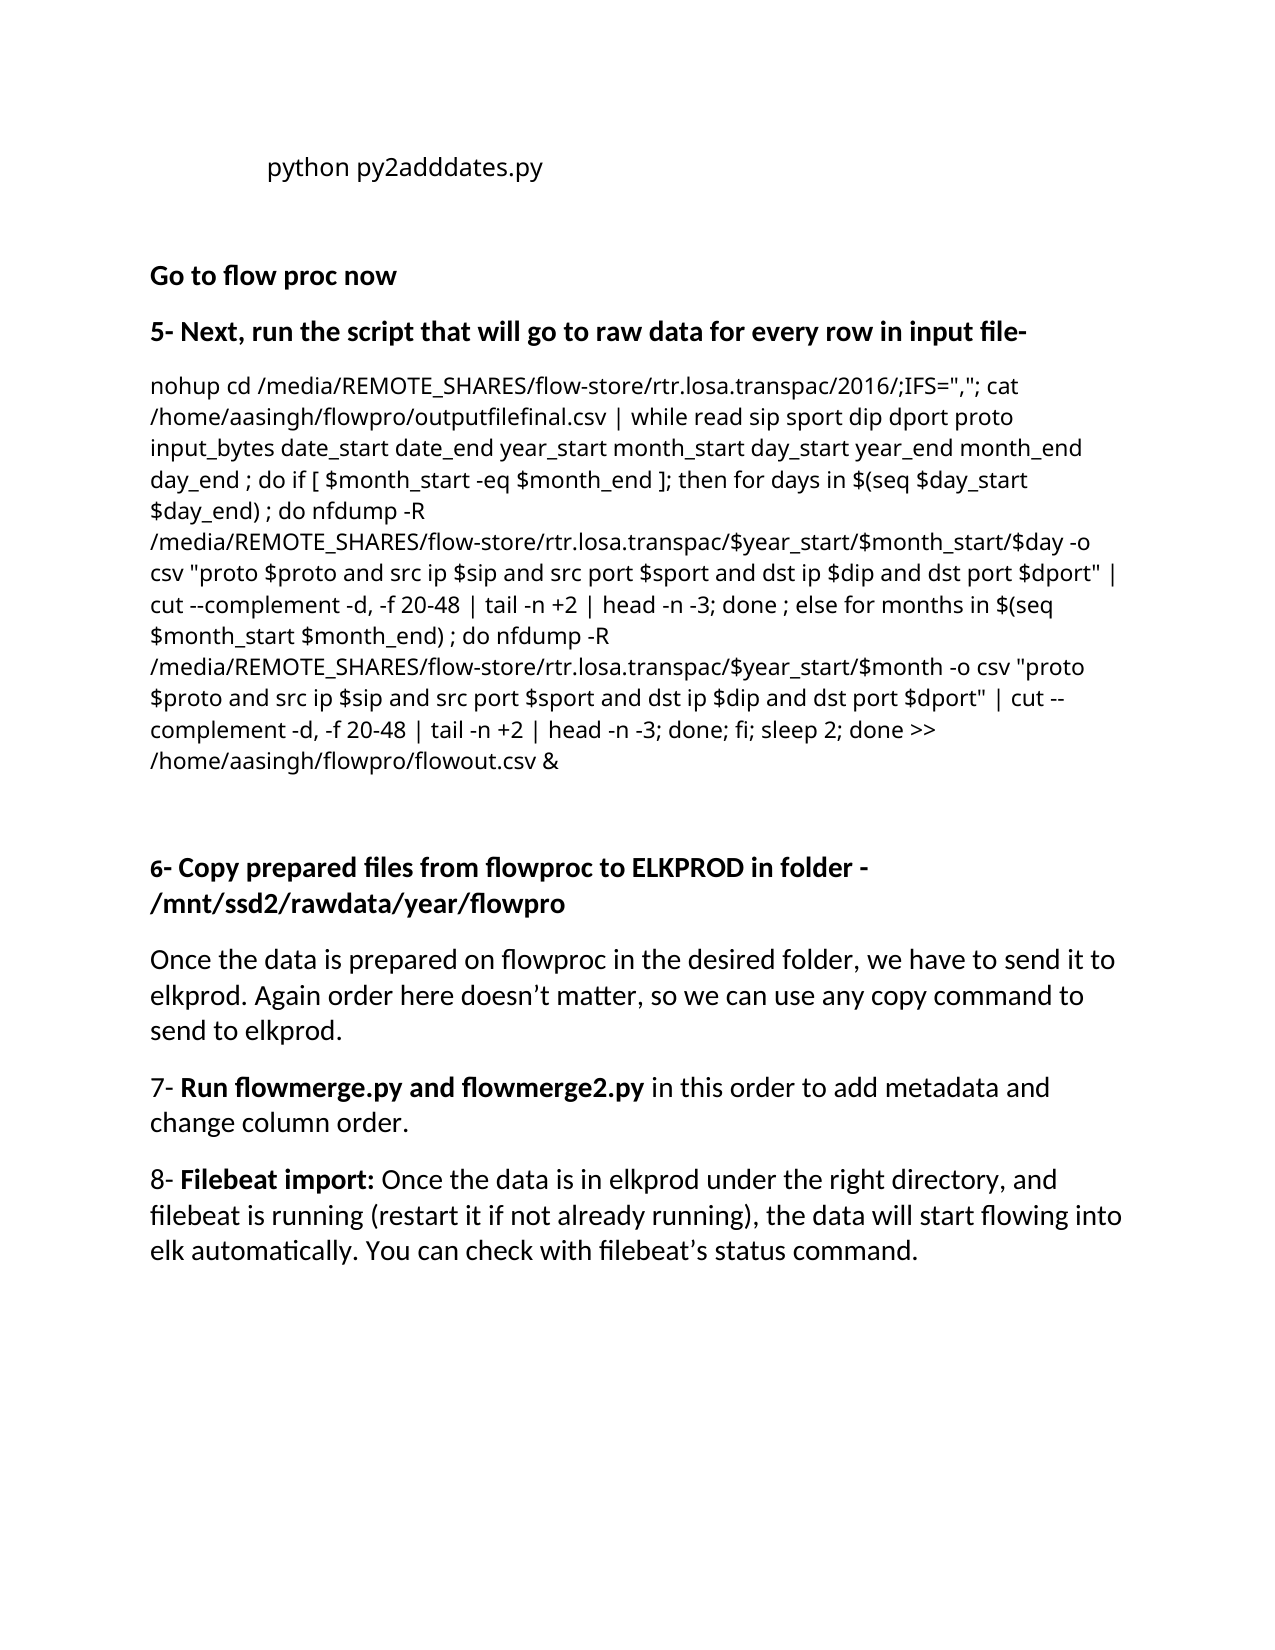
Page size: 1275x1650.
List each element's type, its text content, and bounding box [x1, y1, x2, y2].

text Once the data is prepared on flowproc in the desired folder, we have to send it to elkprod. Again order here doesn’t matter, so we can use any copy command to send to elkprod. [150, 941, 1125, 1048]
text 8- Filebeat import: Once the data is in elkprod under the right directory, and filebeat is running (restart it if not already running), the data will start flowing into elk automatically. You can check with filebeat’s status command. [150, 1161, 1125, 1268]
text 5- Next, run the script that will go to raw data for every row in input file- [150, 313, 1125, 349]
text Go to flow proc now [150, 257, 1125, 293]
text 6- Copy prepared files from flowproc to ELKPROD in folder - /mnt/ssd2/rawdata/year/flowpro [150, 849, 1125, 920]
text python py2adddates.py [225, 150, 1125, 184]
text 7- Run flowmerge.py and flowmerge2.py in this order to add metadata and change column order. [150, 1069, 1125, 1140]
text nohup cd /media/REMOTE_SHARES/flow-store/rtr.losa.transpac/2016/;IFS=","; cat /home/aasingh/flowpro/outputfilefinal.csv | while read sip sport dip dport proto input_bytes date_start date_end year_start month_start day_start year_end month_end day_end ; do if [ $month_start -eq $month_end ]; then for days in $(seq $day_start $day_end) ; do nfdump -R /media/REMOTE_SHARES/flow-store/rtr.losa.transpac/$year_start/$month_start/$day -o csv "proto $proto and src ip $sip and src port $sport and dst ip $dip and dst port $dport" | cut --complement -d, -f 20-48 | tail -n +2 | head -n -3; done ; else for months in $(seq $month_start $month_end) ; do nfdump -R /media/REMOTE_SHARES/flow-store/rtr.losa.transpac/$year_start/$month -o csv "proto $proto and src ip $sip and src port $sport and dst ip $dip and dst port $dport" | cut --complement -d, -f 20-48 | tail -n +2 | head -n -3; done; fi; sleep 2; done >> /home/aasingh/flowpro/flowout.csv & [150, 370, 1125, 776]
